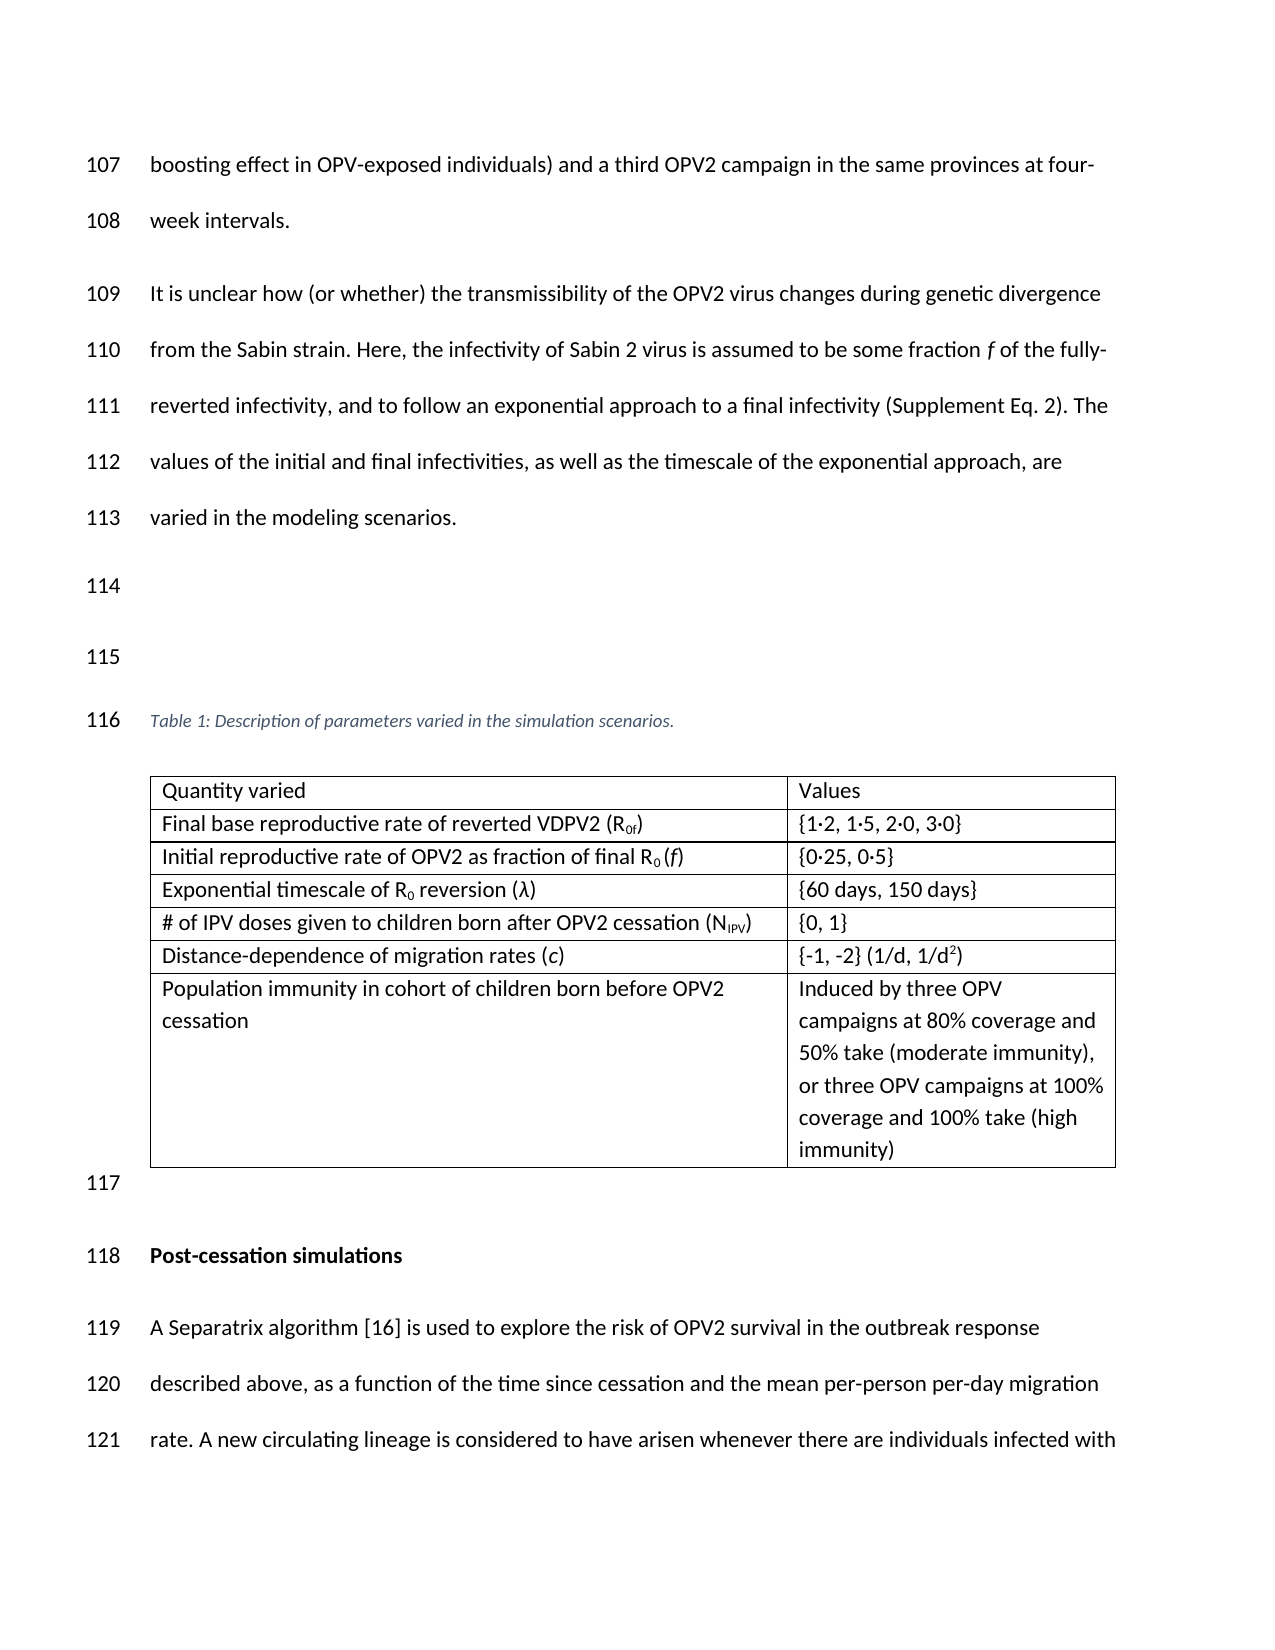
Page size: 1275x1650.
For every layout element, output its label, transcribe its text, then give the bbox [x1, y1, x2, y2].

text Post-cessation simulations [150, 1241, 1125, 1269]
table_cell Distance-dependence of migration rates (c) [151, 941, 787, 973]
table_cell Final base reproductive rate of reverted VDPV2 (R0f) [151, 810, 787, 841]
text It is unclear how (or whether) the transmissibility of the OPV2 virus changes during genetic divergence from the Sabin strain. Here, the infectivity of Sabin 2 virus is assumed to be some fraction f of the fully-reverted infectivity, and to follow an exponential approach to a final infectivity (Supplement Eq. 2). The values of the initial and final infectivities, as well as the timescale of the exponential approach, are varied in the modeling scenarios. [150, 279, 1125, 531]
table_cell {60 days, 150 days} [788, 875, 1115, 907]
table_cell Population immunity in cohort of children born before OPV2 cessation [151, 974, 787, 1167]
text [150, 1313, 1125, 1453]
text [150, 150, 1125, 234]
table_cell {1·2, 1·5, 2·0, 3·0} [788, 810, 1115, 841]
table_header Values [788, 777, 1115, 808]
table_cell Exponential timescale of R0 reversion (λ) [151, 875, 787, 907]
table_cell Induced by three OPV campaigns at 80% coverage and 50% take (moderate immunity), or three OPV campaigns at 100% coverage and 100% take (high immunity) [788, 974, 1115, 1167]
table_cell {0, 1} [788, 908, 1115, 940]
table_cell {0·25, 0·5} [788, 843, 1115, 874]
table_cell Initial reproductive rate of OPV2 as fraction of final R0 (f) [151, 843, 787, 874]
table_cell {-1, -2} (1/d, 1/d2) [788, 941, 1115, 973]
table_header Quantity varied [151, 777, 787, 808]
table_cell # of IPV doses given to children born after OPV2 cessation (NIPV) [151, 908, 787, 940]
